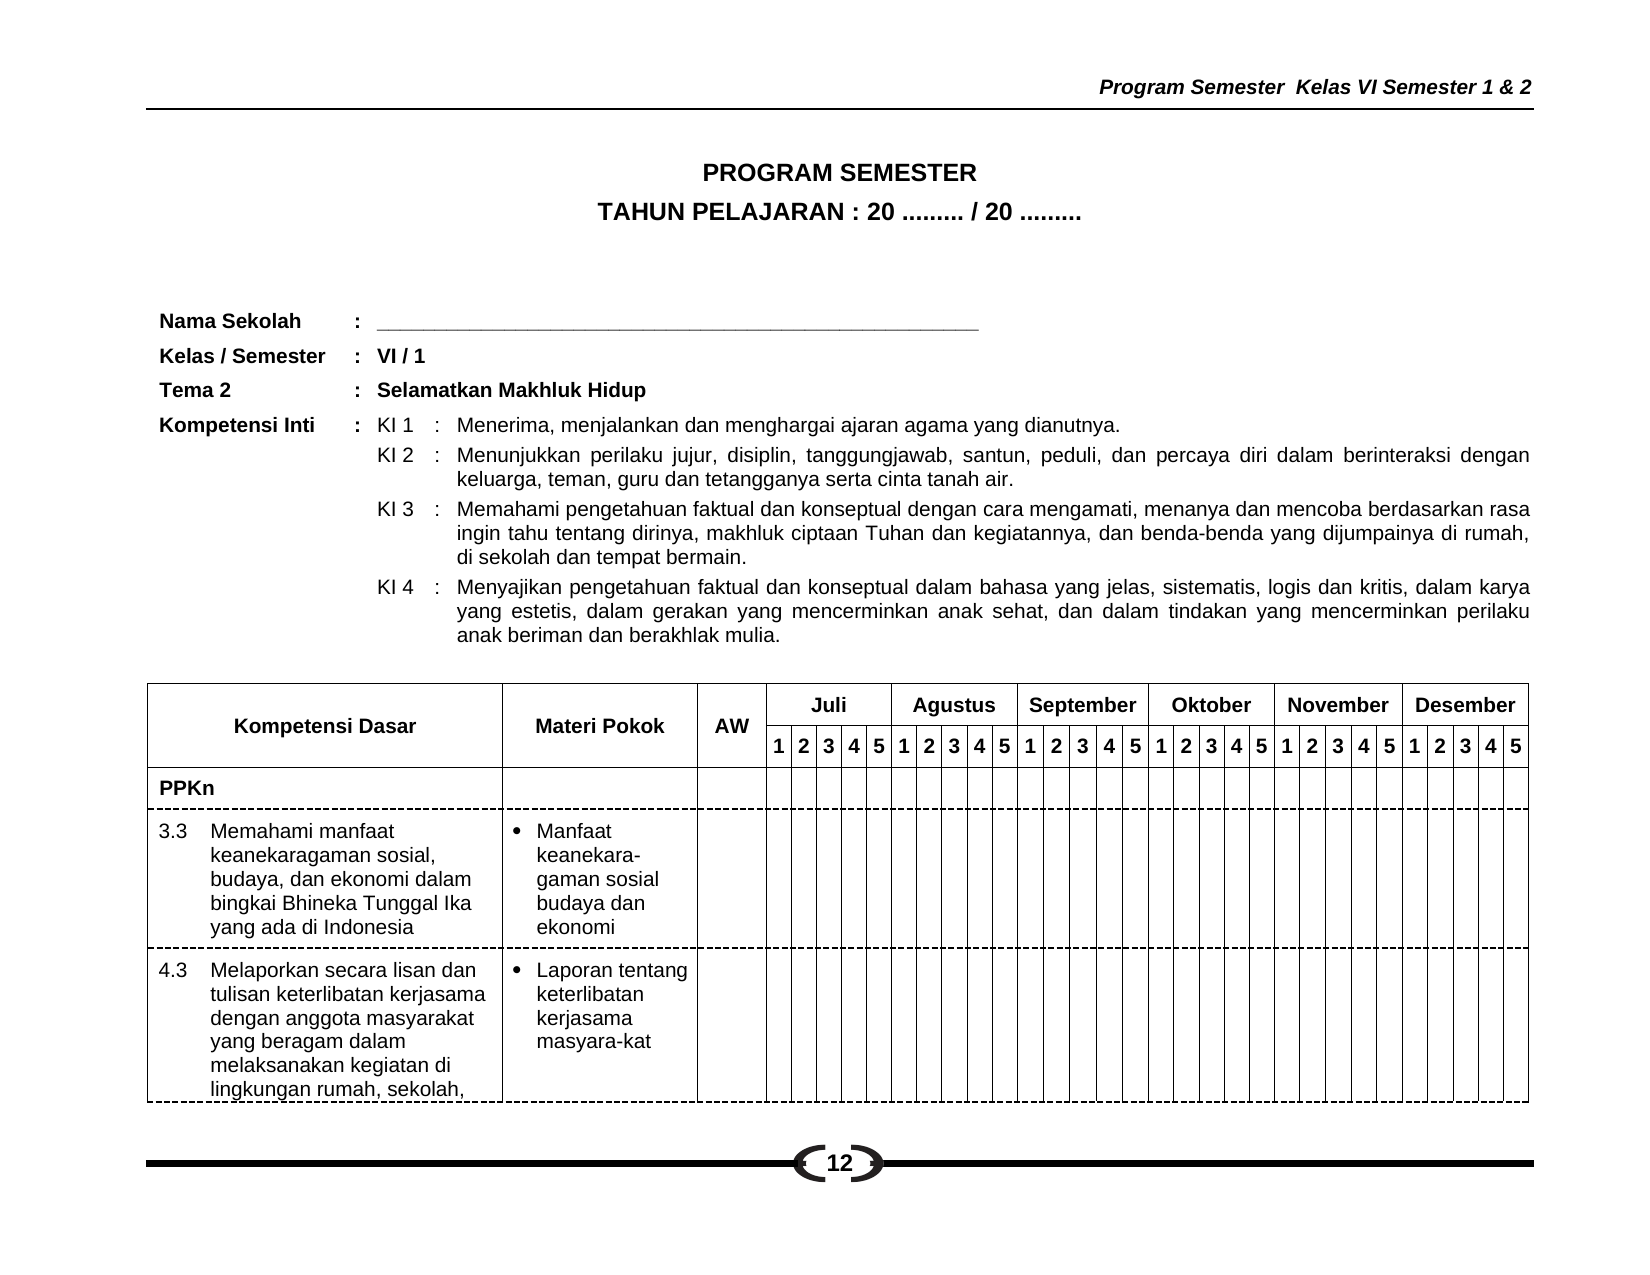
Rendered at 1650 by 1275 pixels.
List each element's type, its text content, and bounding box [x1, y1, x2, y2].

table_cell [1352, 808, 1376, 947]
table_cell [892, 768, 916, 808]
table_cell [1300, 808, 1325, 947]
table_cell [698, 947, 766, 1101]
table_cell [1428, 947, 1453, 1101]
table_header Materi Pokok [503, 684, 697, 767]
table_cell Manfaat keanekara-gaman sosial budaya dan ekonomi [503, 808, 697, 947]
table_cell [1123, 947, 1148, 1101]
table_cell 5 [1250, 726, 1274, 767]
table_cell [1352, 768, 1376, 808]
table_cell [1123, 808, 1148, 947]
text KI 4 : Menyajikan pengetahuan faktual dan konseptual dalam bahasa yang jelas, sistematis, logis dan kritis, dalam karya yang estetis, dalam gerakan yang mencerminkan anak sehat, dan dalam tindakan yang mencerminkan perilaku anak beriman dan berakhlak mulia. [159, 575, 1532, 647]
table_cell [792, 768, 816, 808]
table_cell [1174, 808, 1199, 947]
table_cell [1250, 808, 1274, 947]
table_cell [842, 947, 866, 1101]
table_cell [842, 768, 866, 808]
table_cell [867, 808, 891, 947]
table_cell 4 [1352, 726, 1376, 767]
table_cell [1044, 768, 1069, 808]
table_cell [767, 947, 791, 1101]
table_cell [1200, 947, 1224, 1101]
table_cell 3 [1454, 726, 1478, 767]
table_cell [1250, 768, 1274, 808]
table_cell 5 [1123, 726, 1148, 767]
table_cell 1 [1018, 726, 1043, 767]
table_cell [1403, 947, 1427, 1101]
table_cell [1070, 947, 1096, 1101]
table_cell [917, 808, 941, 947]
table_cell 3 [1326, 726, 1351, 767]
table_cell [1326, 947, 1351, 1101]
table_cell 2 [1300, 726, 1325, 767]
table_cell [1018, 768, 1043, 808]
text Kompetensi Inti : KI 1 : Menerima, menjalankan dan menghargai ajaran agama yang dianutnya. [159, 412, 1532, 436]
table_cell PPKn [148, 768, 502, 808]
text TAHUN PELAJARAN : 20 ......... / 20 ......... [148, 197, 1532, 226]
table_cell [817, 768, 841, 808]
table_cell 1 [1149, 726, 1173, 767]
table_cell [1300, 947, 1325, 1101]
table_cell 5 [993, 726, 1017, 767]
table_cell [1200, 768, 1224, 808]
table_cell 2 [1044, 726, 1069, 767]
table_cell [1504, 947, 1528, 1101]
table_header Juli [767, 684, 891, 725]
table_cell [1225, 808, 1249, 947]
table_cell [1200, 808, 1224, 947]
table_cell [698, 768, 766, 808]
table_cell [1070, 768, 1096, 808]
table_cell [1377, 947, 1402, 1101]
table_cell [842, 808, 866, 947]
text Nama Sekolah : ____________________________________________________ [159, 309, 1532, 333]
table_cell [1123, 768, 1148, 808]
table_cell Laporan tentang keterlibatan kerjasama masyara-kat [503, 947, 697, 1101]
table_cell 2 [1428, 726, 1453, 767]
table_cell [1097, 947, 1122, 1101]
table_header November [1275, 684, 1402, 725]
table_cell [1454, 947, 1478, 1101]
table_cell [698, 808, 766, 947]
table_cell [1504, 768, 1528, 808]
table_cell [993, 947, 1017, 1101]
table_cell [1428, 808, 1453, 947]
table_header Kompetensi Dasar [148, 684, 502, 767]
table_cell 3 [817, 726, 841, 767]
table_cell [1326, 808, 1351, 947]
table_cell [1044, 808, 1069, 947]
table_cell [1428, 768, 1453, 808]
table_cell [1403, 768, 1427, 808]
table_cell 5 [1504, 726, 1528, 767]
table_cell 3 [1200, 726, 1224, 767]
table_cell [892, 808, 916, 947]
table_cell [1352, 947, 1376, 1101]
table_cell [767, 768, 791, 808]
table_cell [1300, 768, 1325, 808]
table_cell [1377, 768, 1402, 808]
text KI 2 : Menunjukkan perilaku jujur, disiplin, tanggungjawab, santun, peduli, dan percaya diri dalam berinteraksi dengan keluarga, teman, guru dan tetangganya serta cinta tanah air. [159, 443, 1532, 491]
table_cell 5 [867, 726, 891, 767]
table_cell [917, 947, 941, 1101]
table_cell [892, 947, 916, 1101]
table_cell [867, 947, 891, 1101]
table_cell [1149, 947, 1173, 1101]
table_cell [1403, 808, 1427, 947]
table_cell [942, 768, 967, 808]
table_cell [942, 947, 967, 1101]
table_cell [767, 808, 791, 947]
table_cell 1 [1275, 726, 1299, 767]
table_cell [1174, 947, 1199, 1101]
table_cell [1018, 808, 1043, 947]
table_cell [1097, 768, 1122, 808]
table_cell [503, 768, 697, 808]
table_cell [1097, 808, 1122, 947]
table_cell [1174, 768, 1199, 808]
table_cell 4 [1479, 726, 1503, 767]
table_cell [1479, 808, 1503, 947]
table_cell [1377, 808, 1402, 947]
table_cell 1 [892, 726, 916, 767]
table_cell 4 [1225, 726, 1249, 767]
table_cell [1225, 768, 1249, 808]
table_cell [1044, 947, 1069, 1101]
table_cell [942, 808, 967, 947]
table_cell [968, 808, 992, 947]
table_cell [1149, 808, 1173, 947]
table_cell 2 [1174, 726, 1199, 767]
table_cell 5 [1377, 726, 1402, 767]
table_cell [1479, 947, 1503, 1101]
picture [792, 1144, 884, 1183]
table_header September [1018, 684, 1148, 725]
table_cell [993, 808, 1017, 947]
table_cell 4 [1097, 726, 1122, 767]
table_cell [1275, 947, 1299, 1101]
table_cell [993, 768, 1017, 808]
table_cell 4 [968, 726, 992, 767]
table_cell [968, 947, 992, 1101]
table_cell 1 [767, 726, 791, 767]
table_cell 2 [792, 726, 816, 767]
table_cell [1275, 768, 1299, 808]
table_cell [1326, 768, 1351, 808]
table_cell 3 [942, 726, 967, 767]
table_cell 4 [842, 726, 866, 767]
table_cell [817, 947, 841, 1101]
table_cell [817, 808, 841, 947]
table_cell [792, 947, 816, 1101]
table_cell [867, 768, 891, 808]
table_cell 3 [1070, 726, 1096, 767]
text Kelas / Semester : VI / 1 [159, 344, 1532, 368]
table_cell [1454, 768, 1478, 808]
table_cell 3.3 Memahami manfaat keanekaragaman sosial, budaya, dan ekonomi dalam bingkai Bhineka Tunggal Ika yang ada di Indonesia [148, 808, 502, 947]
table_header AW [698, 684, 766, 767]
table_cell [1479, 768, 1503, 808]
table_cell [1250, 947, 1274, 1101]
table_cell [1149, 768, 1173, 808]
table_cell 1 [1403, 726, 1427, 767]
table_header Desember [1403, 684, 1528, 725]
table_cell [917, 768, 941, 808]
table_cell [1504, 808, 1528, 947]
table_cell [968, 768, 992, 808]
table_cell [1275, 808, 1299, 947]
table_cell [792, 808, 816, 947]
table_cell [1454, 808, 1478, 947]
table_cell [1070, 808, 1096, 947]
table_cell [1225, 947, 1249, 1101]
text Tema 2 : Selamatkan Makhluk Hidup [159, 378, 1532, 402]
table_header Agustus [892, 684, 1017, 725]
text PROGRAM SEMESTER [148, 158, 1532, 187]
table_cell 2 [917, 726, 941, 767]
text KI 3 : Memahami pengetahuan faktual dan konseptual dengan cara mengamati, menanya dan mencoba berdasarkan rasa ingin tahu tentang dirinya, makhluk ciptaan Tuhan dan kegiatannya, dan benda-benda yang dijumpainya di rumah, di sekolah dan tempat bermain. [159, 497, 1532, 569]
table_cell [1018, 947, 1043, 1101]
table_header Oktober [1149, 684, 1274, 725]
